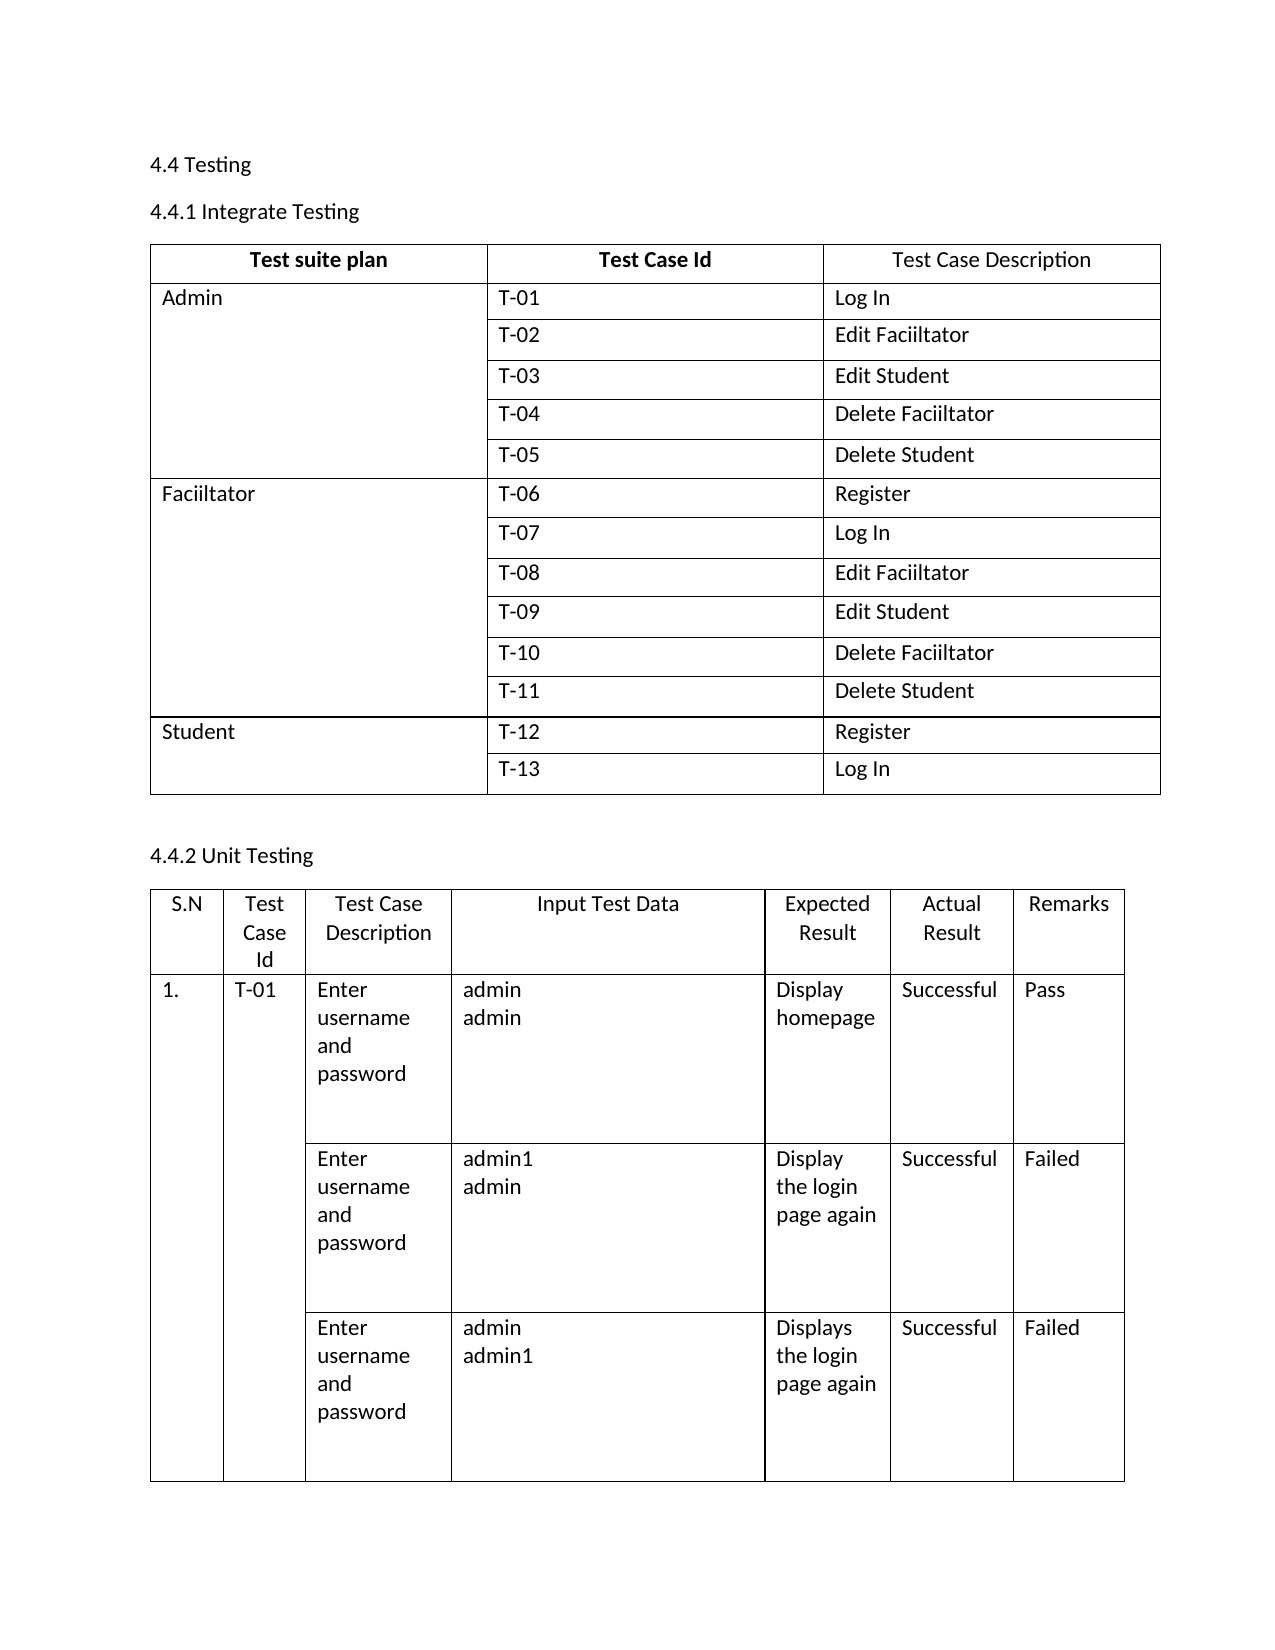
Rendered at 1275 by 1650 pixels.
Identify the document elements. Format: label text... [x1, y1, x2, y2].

table_cell Enter username and password [306, 1313, 451, 1481]
table_cell Display homepage [766, 975, 890, 1143]
table_cell Successful [891, 1313, 1013, 1481]
table_header Test Case Id [488, 245, 823, 282]
table_cell Log In [824, 284, 1160, 319]
table_cell Edit Student [824, 361, 1160, 398]
table_cell Enter username and password [306, 1144, 451, 1312]
table_cell T-12 [488, 718, 823, 753]
table_cell Pass [1014, 975, 1124, 1143]
table_header S.N [151, 890, 223, 974]
table_cell Successful [891, 1144, 1013, 1312]
table_cell Student [151, 718, 487, 794]
table_cell T-11 [488, 677, 823, 716]
table_cell Delete Student [824, 677, 1160, 716]
table_cell T-06 [488, 479, 823, 517]
table_cell T-01 [488, 284, 823, 319]
table_cell Register [824, 718, 1160, 753]
table_cell T-07 [488, 518, 823, 557]
table_cell Delete Faciiltator [824, 400, 1160, 439]
table_cell admin1 admin [452, 1144, 764, 1312]
table_header Expected Result [766, 890, 890, 974]
text 4.4.1 Integrate Testing [150, 197, 1125, 225]
text 4.4.2 Unit Testing [150, 842, 1125, 870]
table_cell 1. [151, 975, 223, 1481]
table_cell Delete Student [824, 440, 1160, 478]
table_cell T-02 [488, 320, 823, 360]
table_header Actual Result [891, 890, 1013, 974]
table_cell Admin [151, 284, 487, 478]
table_cell Displays the login page again [766, 1313, 890, 1481]
table_cell T-01 [224, 975, 305, 1481]
table_header Remarks [1014, 890, 1124, 974]
table_cell Log In [824, 518, 1160, 557]
table_cell Faciiltator [151, 479, 487, 716]
table_cell Register [824, 479, 1160, 517]
table_cell T-13 [488, 754, 823, 794]
table_header Test Case Description [306, 890, 451, 974]
table_header Test Case Id [224, 890, 305, 974]
table_header Test suite plan [151, 245, 487, 282]
table_cell Successful [891, 975, 1013, 1143]
table_cell T-05 [488, 440, 823, 478]
table_cell admin admin [452, 975, 764, 1143]
text 4.4 Testing [150, 150, 1125, 178]
table_cell T-03 [488, 361, 823, 398]
table_cell admin admin1 [452, 1313, 764, 1481]
table_cell Failed [1014, 1144, 1124, 1312]
table_cell T-10 [488, 638, 823, 676]
table_cell Display the login page again [766, 1144, 890, 1312]
table_cell Log In [824, 754, 1160, 794]
table_cell T-09 [488, 597, 823, 637]
table_cell T-04 [488, 400, 823, 439]
table_cell Edit Faciiltator [824, 559, 1160, 596]
table_cell Delete Faciiltator [824, 638, 1160, 676]
table_header Test Case Description [824, 245, 1160, 282]
table_header Input Test Data [452, 890, 764, 974]
table_cell T-08 [488, 559, 823, 596]
table_cell Edit Student [824, 597, 1160, 637]
table_cell Enter username and password [306, 975, 451, 1143]
table_cell Edit Faciiltator [824, 320, 1160, 360]
table_cell Failed [1014, 1313, 1124, 1481]
